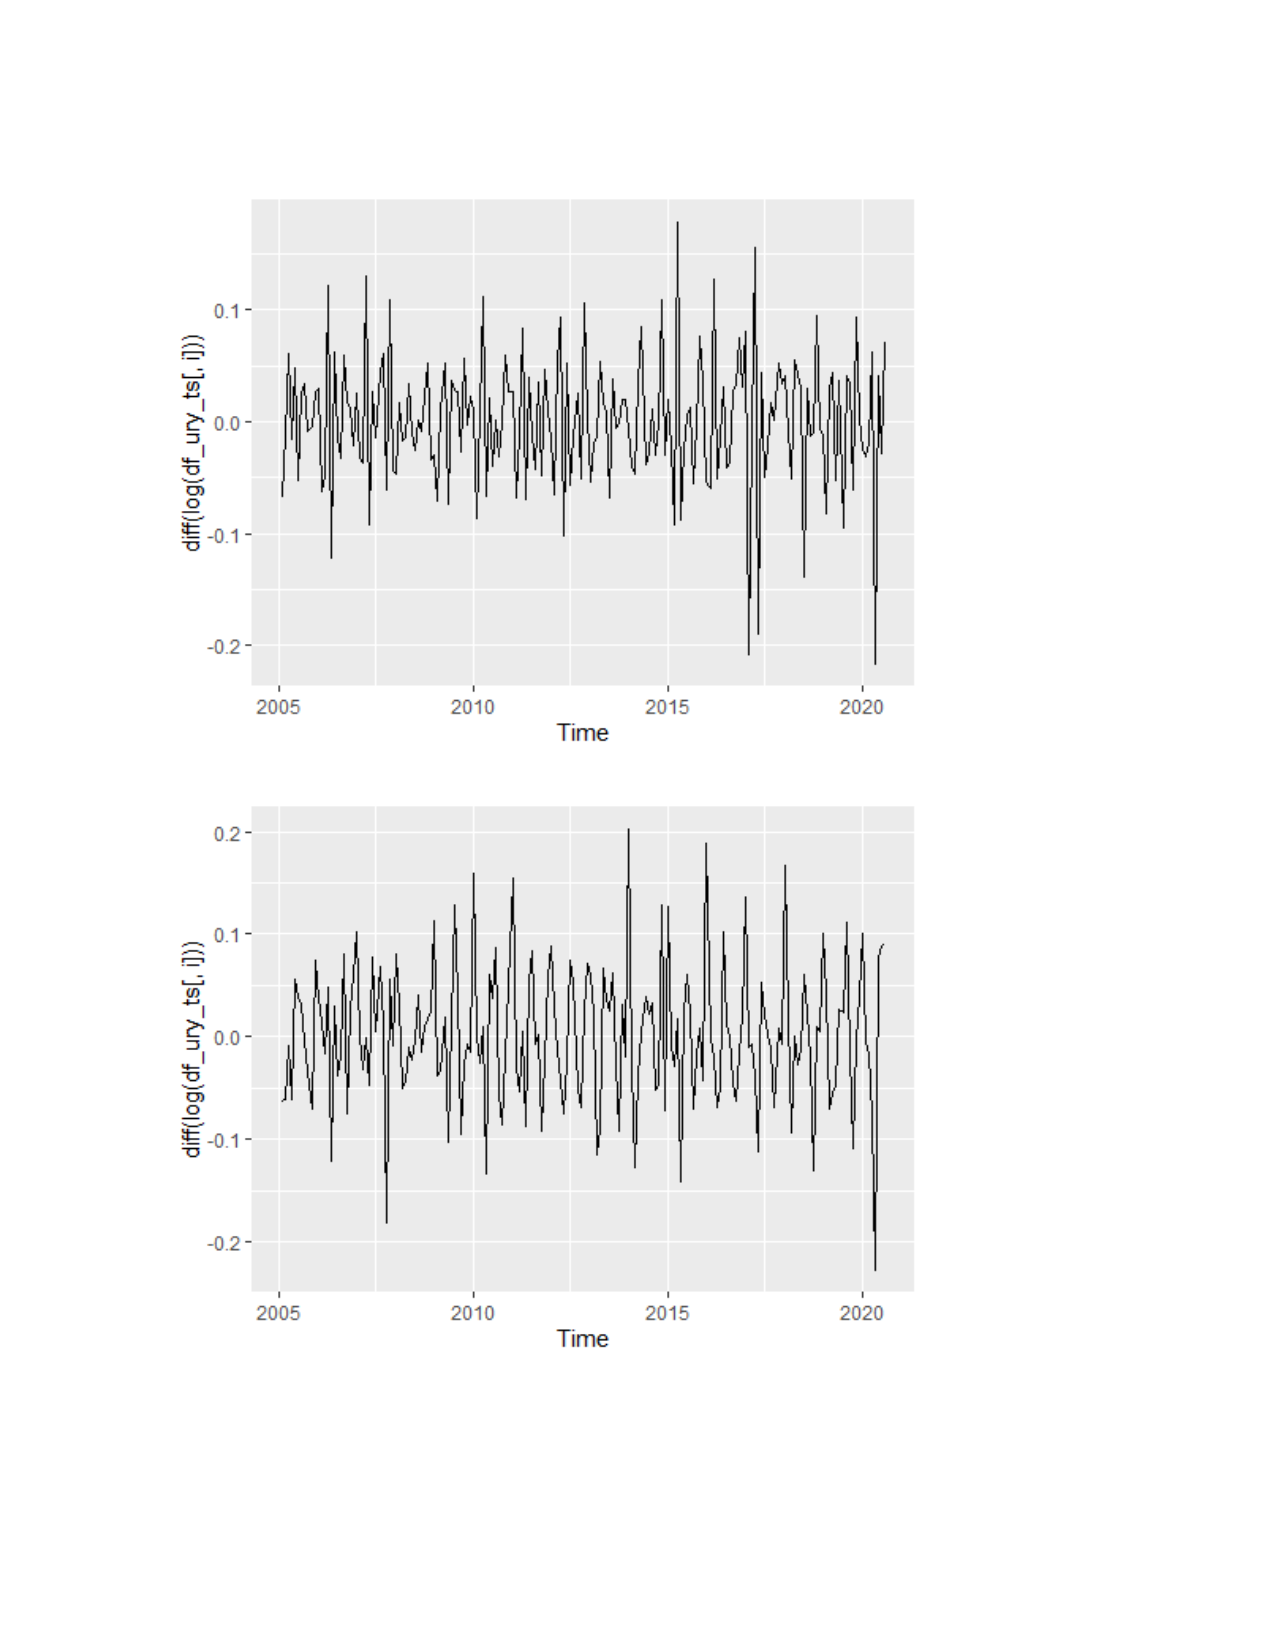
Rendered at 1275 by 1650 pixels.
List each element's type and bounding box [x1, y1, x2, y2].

picture [168, 150, 927, 1363]
